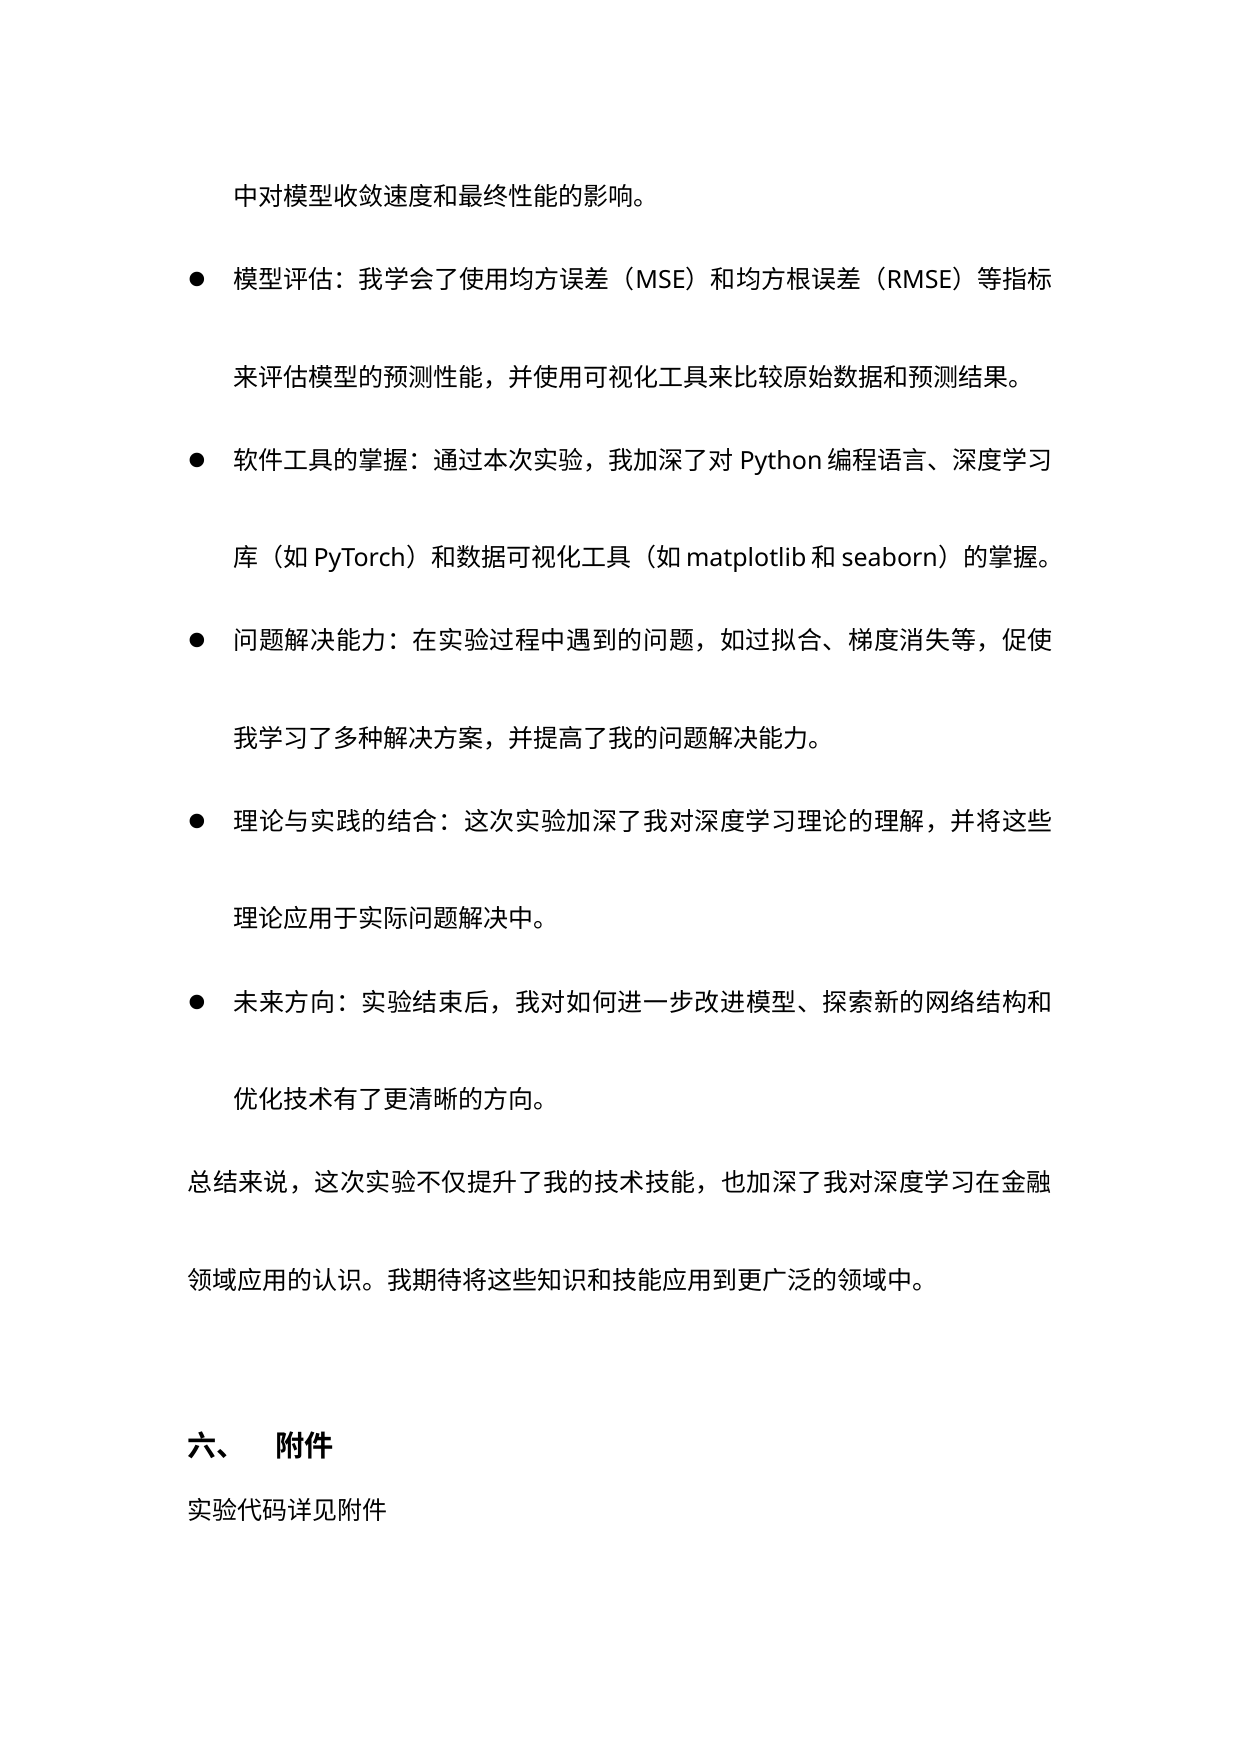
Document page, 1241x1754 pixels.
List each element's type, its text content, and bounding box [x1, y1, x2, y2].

list 问题解决能力：在实验过程中遇到的问题，如过拟合、梯度消失等，促使我学习了多种解决方案，并提高了我的问题解决能力。 [187, 606, 1053, 769]
list 软件工具的掌握：通过本次实验，我加深了对Python编程语言、深度学习库（如PyTorch）和数据可视化工具（如matplotlib和seaborn）的掌握。 [187, 426, 1053, 588]
text 总结来说，这次实验不仅提升了我的技术技能，也加深了我对深度学习在金融领域应用的认识。我期待将这些知识和技能应用到更广泛的领域中。 [187, 1148, 1053, 1311]
list 理论与实践的结合：这次实验加深了我对深度学习理论的理解，并将这些理论应用于实际问题解决中。 [187, 787, 1053, 949]
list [187, 162, 1053, 227]
text 实验代码详见附件 [187, 1476, 1053, 1541]
list 模型评估：我学会了使用均方误差（MSE）和均方根误差（RMSE）等指标来评估模型的预测性能，并使用可视化工具来比较原始数据和预测结果。 [187, 245, 1053, 408]
list 附件 [187, 1411, 1053, 1476]
list 未来方向：实验结束后，我对如何进一步改进模型、探索新的网络结构和优化技术有了更清晰的方向。 [187, 968, 1053, 1130]
